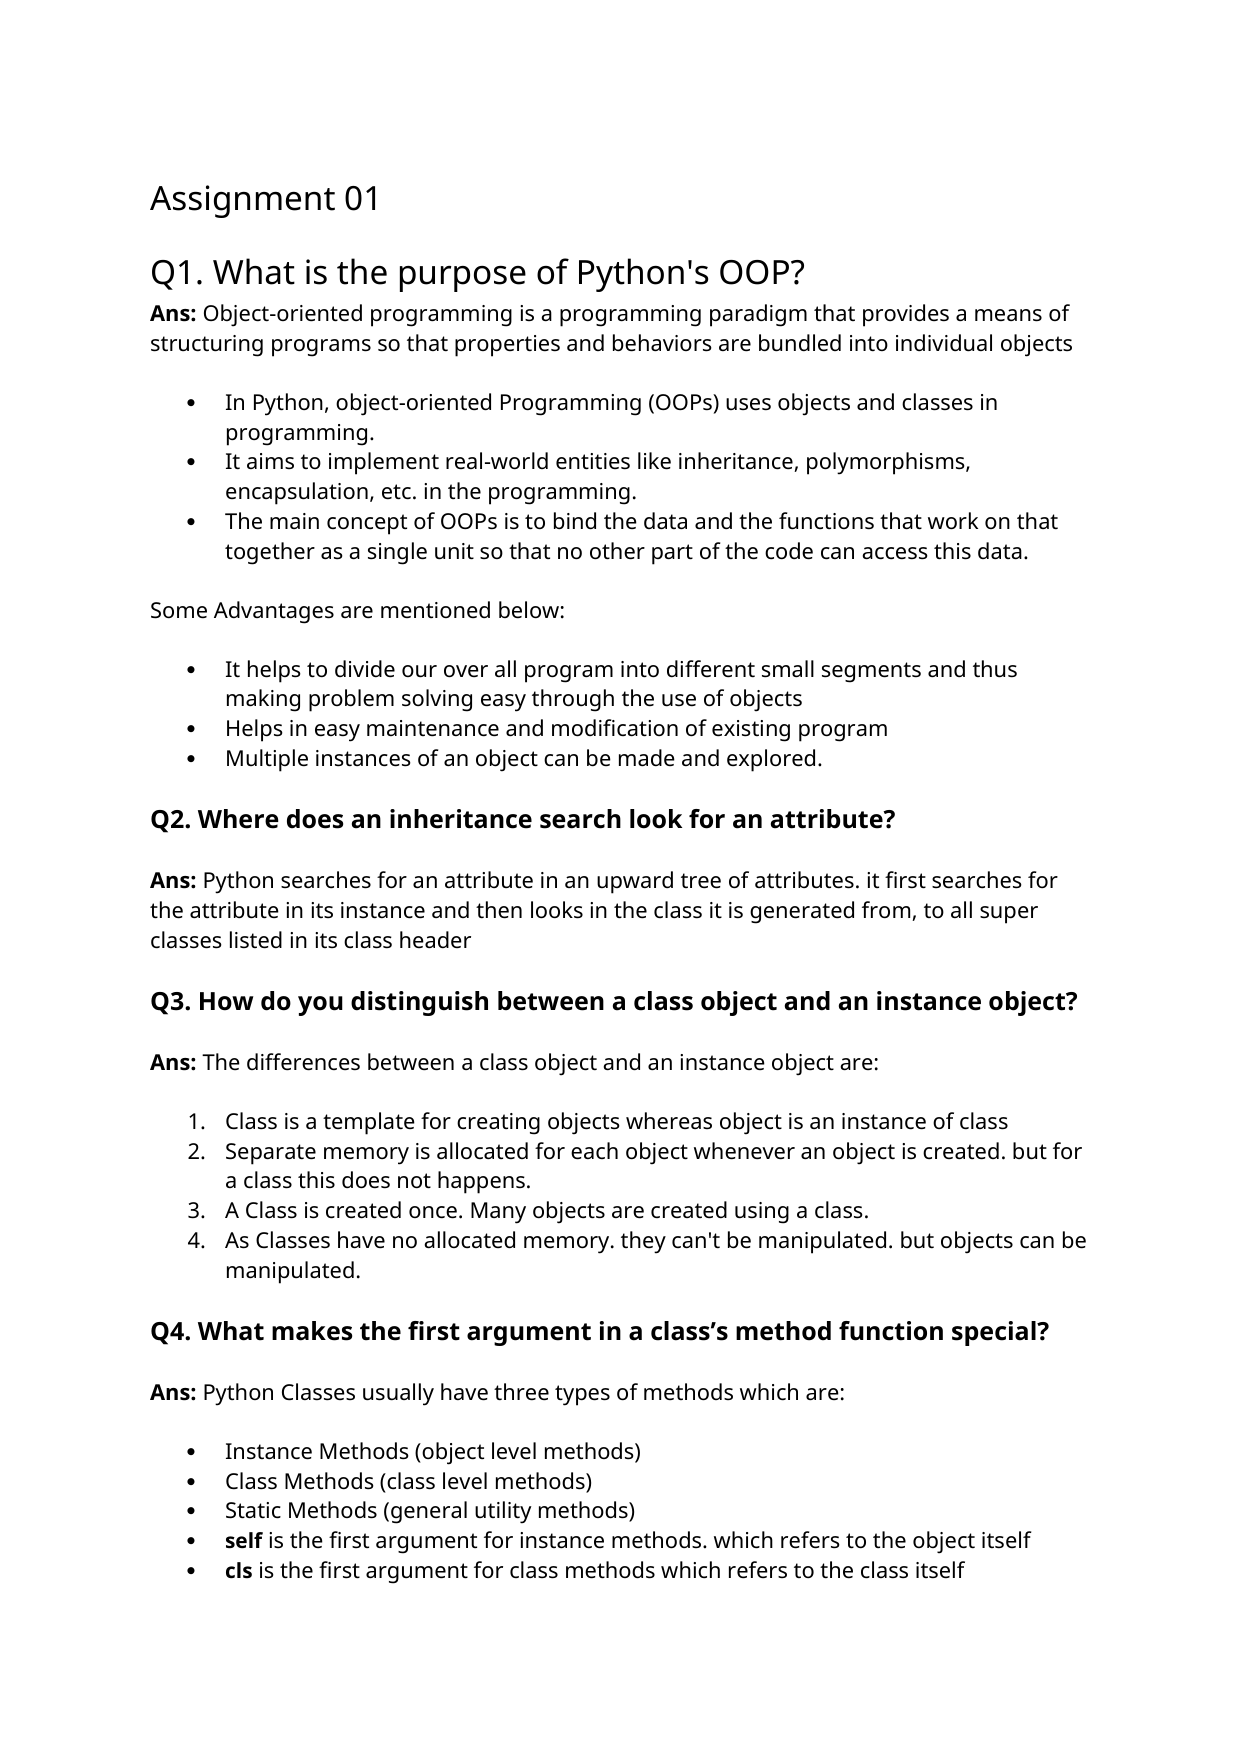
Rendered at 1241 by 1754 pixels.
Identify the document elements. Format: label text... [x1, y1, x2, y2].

subtitle Q3. How do you distinguish between a class object and an instance object? [150, 984, 1090, 1018]
subtitle Q2. Where does an inheritance search look for an attribute? [150, 802, 1090, 836]
list Multiple instances of an object can be made and explored. [187, 743, 1090, 773]
list Class is a template for creating objects whereas object is an instance of class [187, 1106, 1090, 1136]
list Instance Methods (object level methods) [187, 1436, 1090, 1466]
list Class Methods (class level methods) [187, 1466, 1090, 1496]
list In Python, object-oriented Programming (OOPs) uses objects and classes in programming. [187, 387, 1090, 446]
list It helps to divide our over all program into different small segments and thus making problem solving easy through the use of objects [187, 653, 1090, 713]
text Ans: Python Classes usually have three types of methods which are: [150, 1377, 1090, 1407]
text Ans: Python searches for an attribute in an upward tree of attributes. it first searches for the attribute in its instance and then looks in the class it is generated from, to all super classes listed in its class header [150, 865, 1090, 954]
subtitle Q1. What is the purpose of Python's OOP? [150, 249, 1090, 294]
list Helps in easy maintenance and modification of existing program [187, 713, 1090, 743]
list As Classes have no allocated memory. they can't be manipulated. but objects can be manipulated. [187, 1225, 1090, 1284]
text Some Advantages are mentioned below: [150, 594, 1090, 624]
text Ans: The differences between a class object and an instance object are: [150, 1047, 1090, 1077]
list Separate memory is allocated for each object whenever an object is created. but for a class this does not happens. [187, 1136, 1090, 1195]
list self is the first argument for instance methods. which refers to the object itself [187, 1525, 1090, 1555]
list The main concept of OOPs is to bind the data and the functions that work on that together as a single unit so that no other part of the code can access this data. [187, 506, 1090, 565]
subtitle Q4. What makes the first argument in a class’s method function special? [150, 1314, 1090, 1348]
list cls is the first argument for class methods which refers to the class itself [187, 1555, 1090, 1585]
subtitle Assignment 01 [150, 175, 1090, 220]
text Ans: Object-oriented programming is a programming paradigm that provides a means of structuring programs so that properties and behaviors are bundled into individual objects [150, 298, 1090, 357]
list It aims to implement real-world entities like inheritance, polymorphisms, encapsulation, etc. in the programming. [187, 446, 1090, 506]
list A Class is created once. Many objects are created using a class. [187, 1195, 1090, 1225]
list Static Methods (general utility methods) [187, 1496, 1090, 1525]
